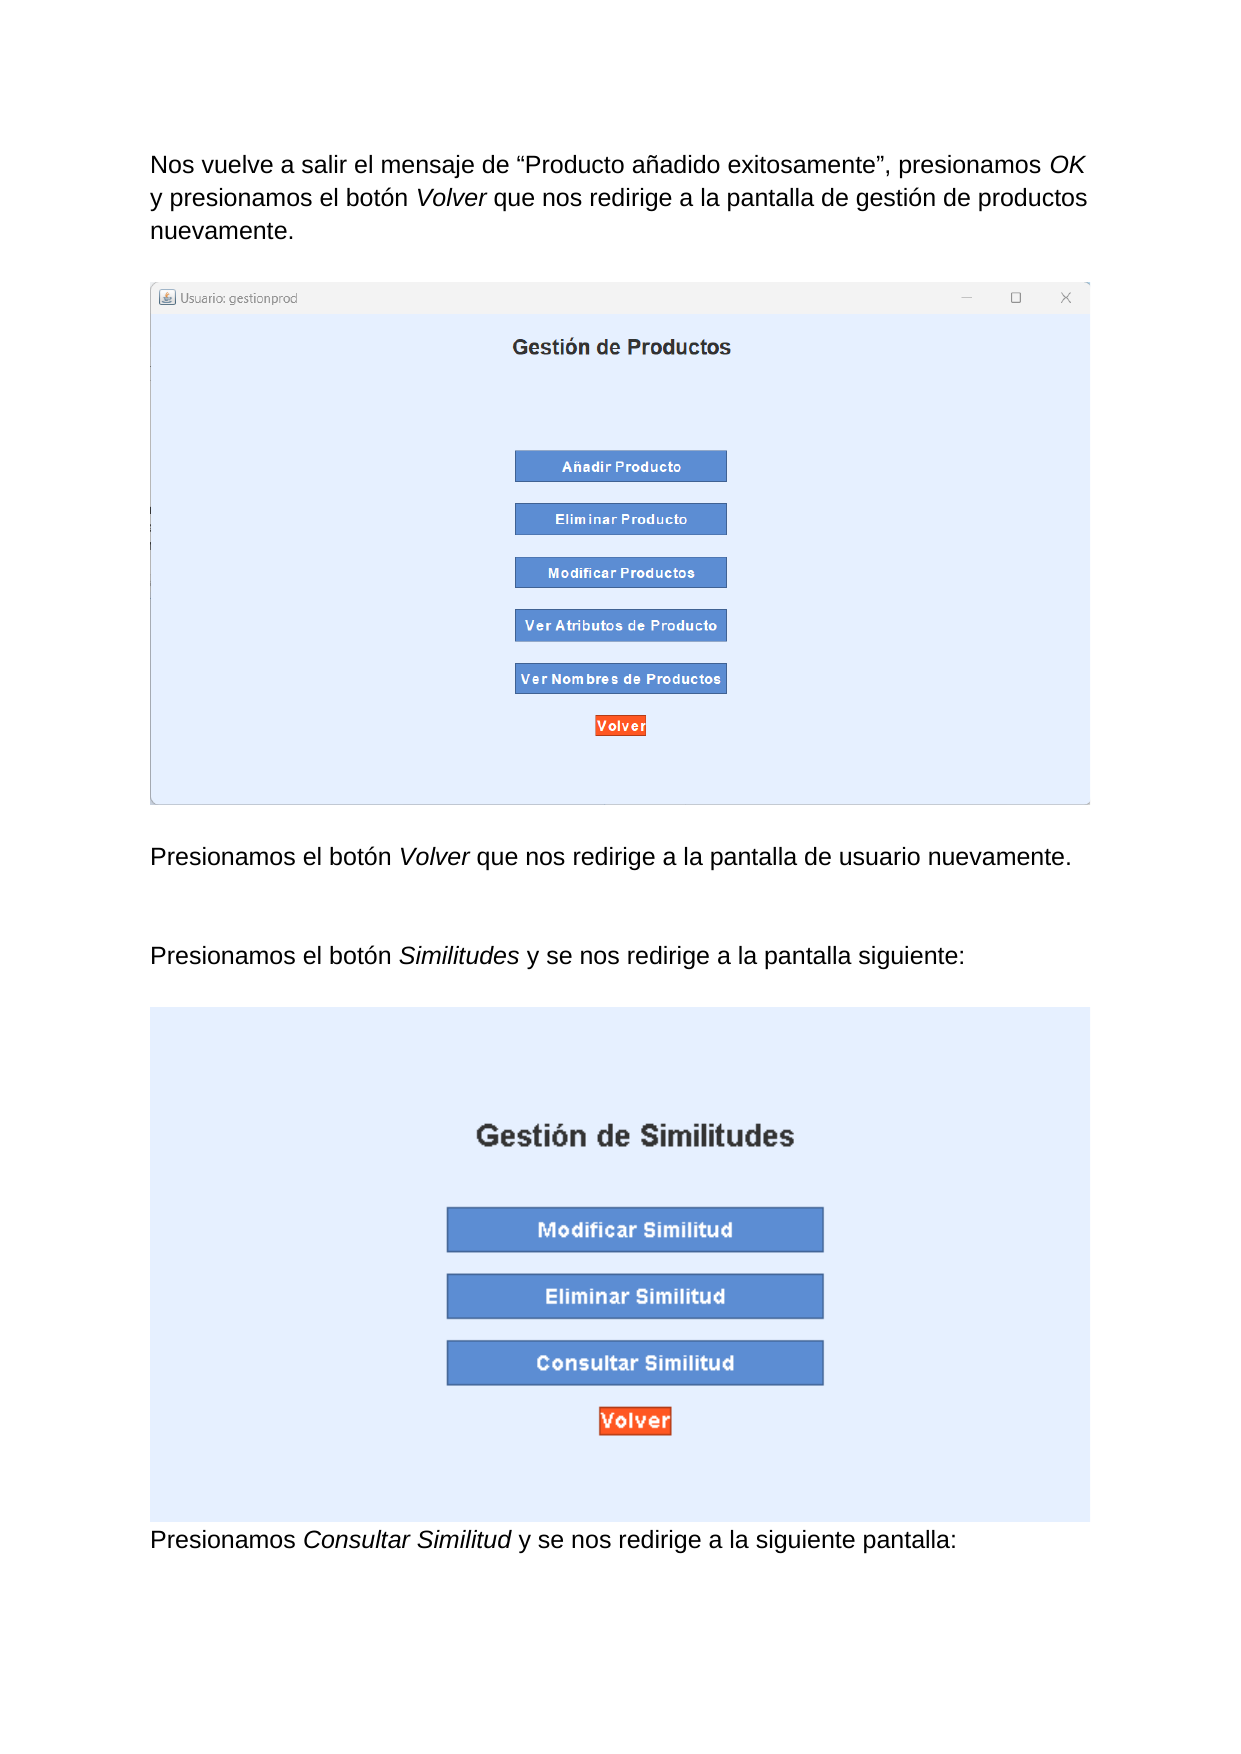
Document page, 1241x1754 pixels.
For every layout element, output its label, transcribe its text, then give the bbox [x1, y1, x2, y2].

text Nos vuelve a salir el mensaje de “Producto añadido exitosamente”, presionamos OK y presionamos el botón Volver que nos redirige a la pantalla de gestión de productos nuevamente. [150, 150, 1090, 245]
picture [150, 1007, 1091, 1522]
text Presionamos Consultar Similitud y se nos redirige a la siguiente pantalla: [150, 1525, 1090, 1554]
text Presionamos el botón Volver que nos redirige a la pantalla de usuario nuevamente. [150, 842, 1090, 871]
text Presionamos el botón Similitudes y se nos redirige a la pantalla siguiente: [150, 941, 1090, 970]
picture [150, 282, 1091, 805]
